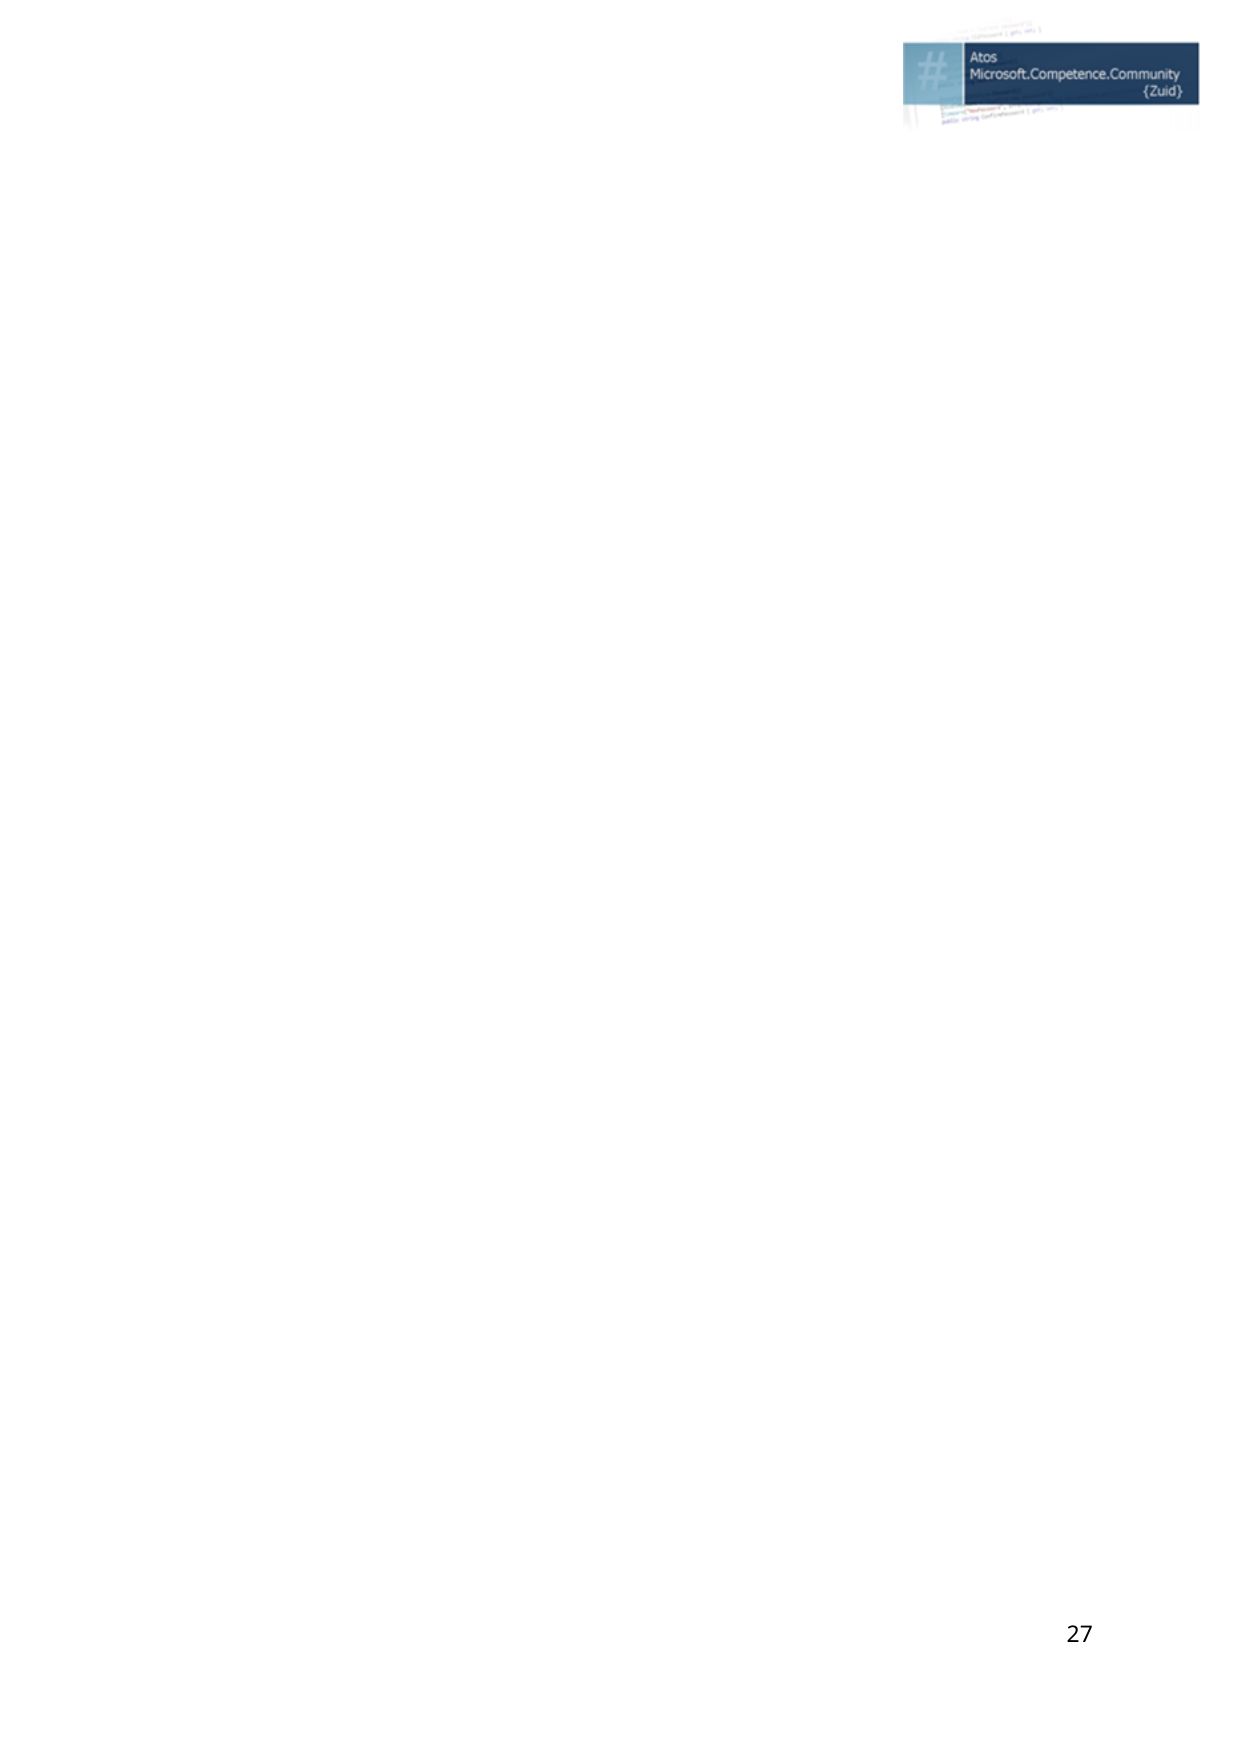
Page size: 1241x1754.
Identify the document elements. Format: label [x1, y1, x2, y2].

picture [903, 15, 1200, 133]
